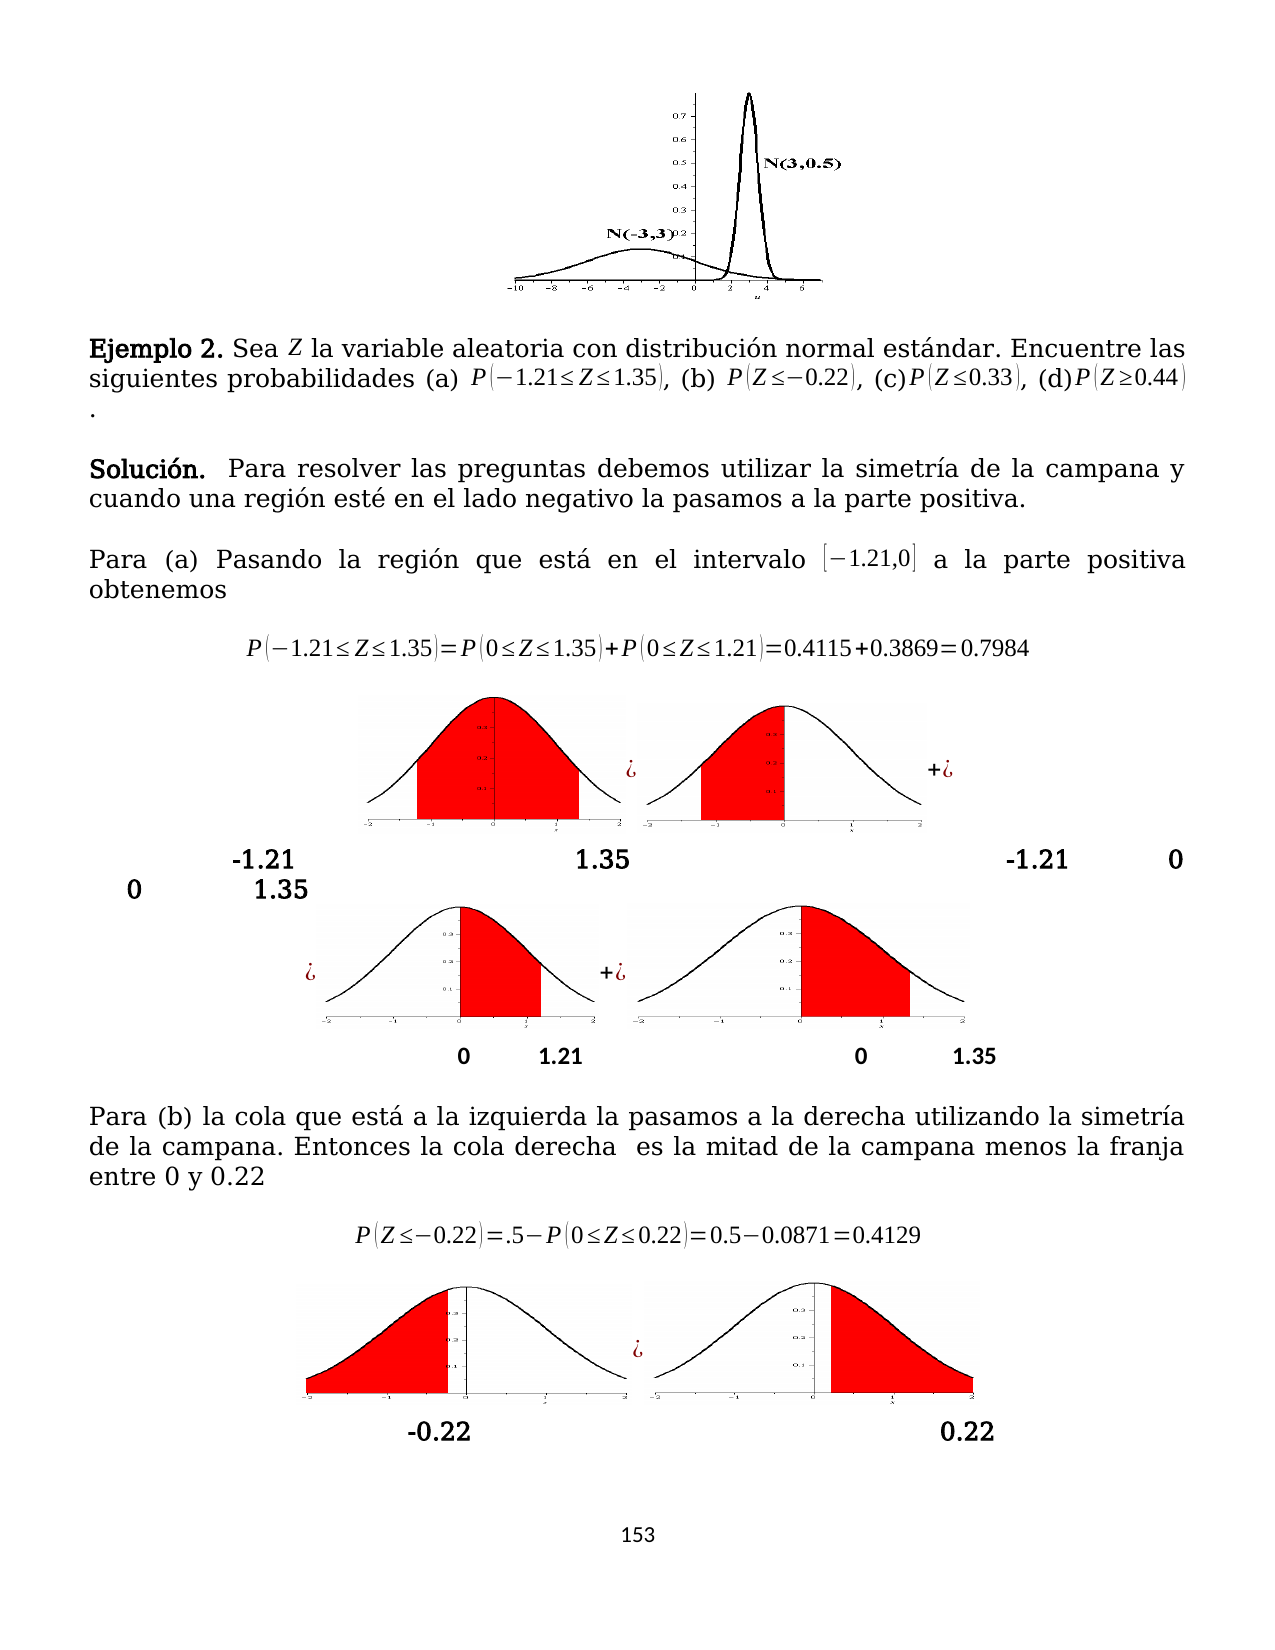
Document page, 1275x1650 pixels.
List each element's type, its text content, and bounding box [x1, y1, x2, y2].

picture [500, 88, 851, 303]
text 0 1.21 0 1.35 [89, 1040, 1186, 1070]
text -1.21 1.35 -1.21 0 0 1.35 [126, 843, 1186, 903]
picture [637, 703, 927, 834]
picture [626, 903, 971, 1030]
text Para (b) la cola que está a la izquierda la pasamos a la derecha utilizando la simetría de la campana. Entonces la cola derecha es la mitad de la campana menos la franja entre 0 y 0.22 [89, 1100, 1186, 1190]
text Solución. Para resolver las preguntas debemos utilizar la simetría de la campana y cuando una región esté en el lado negativo la pasamos a la parte positiva. [89, 453, 1186, 513]
text Ejemplo 2. Sea la variable aleatoria con distribución normal estándar. Encuentre las siguientes probabilidades (a) , (b) , (c), (d). [89, 332, 1186, 423]
picture [358, 694, 626, 834]
picture [295, 1284, 633, 1406]
picture [316, 904, 600, 1030]
text Para (a) Pasando la región que está en el intervalo a la parte positiva obtenemos [89, 543, 1186, 604]
picture [643, 1281, 980, 1406]
text -0.22 0.22 [89, 1415, 1186, 1445]
